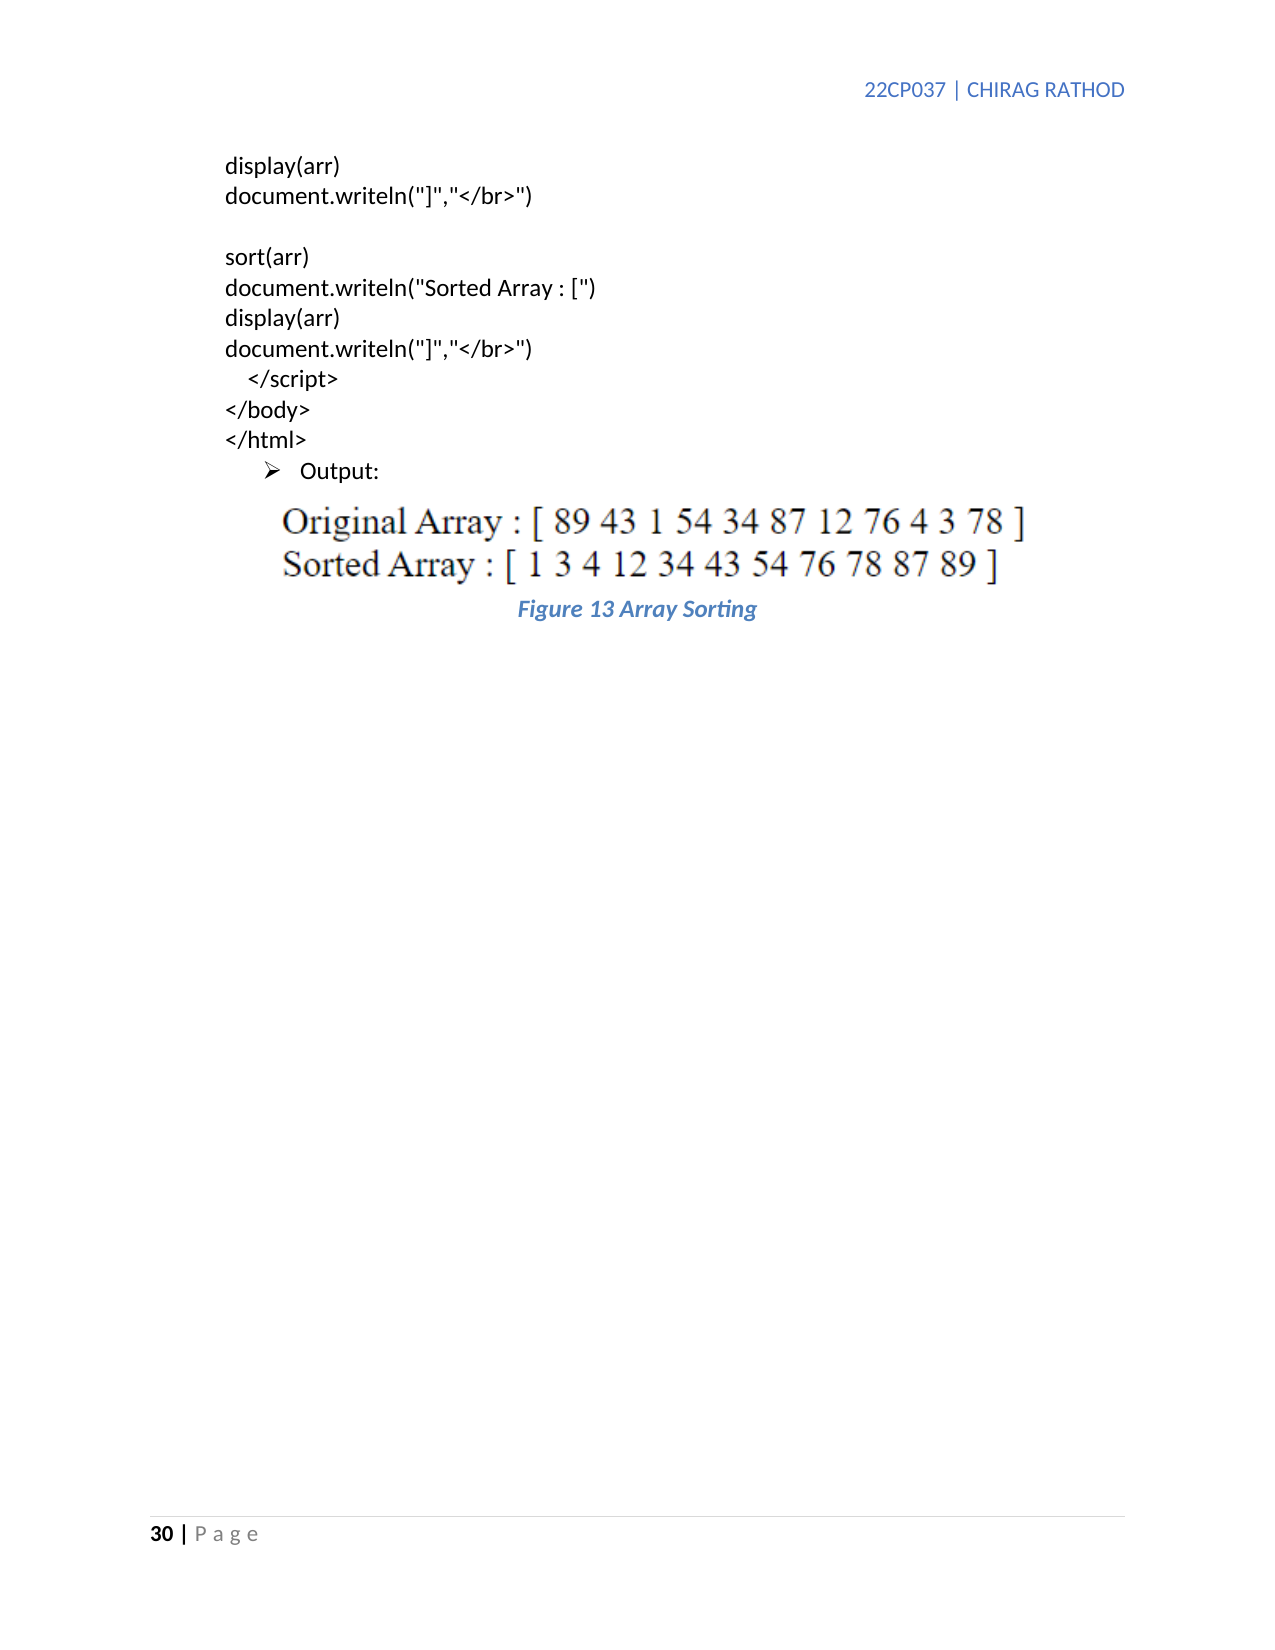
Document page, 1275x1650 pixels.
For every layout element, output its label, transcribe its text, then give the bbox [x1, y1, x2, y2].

text </html> [225, 425, 1125, 455]
text sort(arr) [225, 242, 1125, 272]
text document.writeln("]","</br>") [225, 333, 1125, 364]
text </body> [225, 394, 1125, 425]
text document.writeln("Sorted Array : [") [225, 272, 1125, 303]
text document.writeln("]","</br>") [225, 181, 1125, 211]
text display(arr) [225, 303, 1125, 333]
text display(arr) [225, 150, 1125, 181]
picture [265, 485, 1085, 594]
text </script> [225, 364, 1125, 394]
text Figure 13 Array Sorting [150, 593, 1125, 624]
list Output: [262, 455, 1125, 486]
